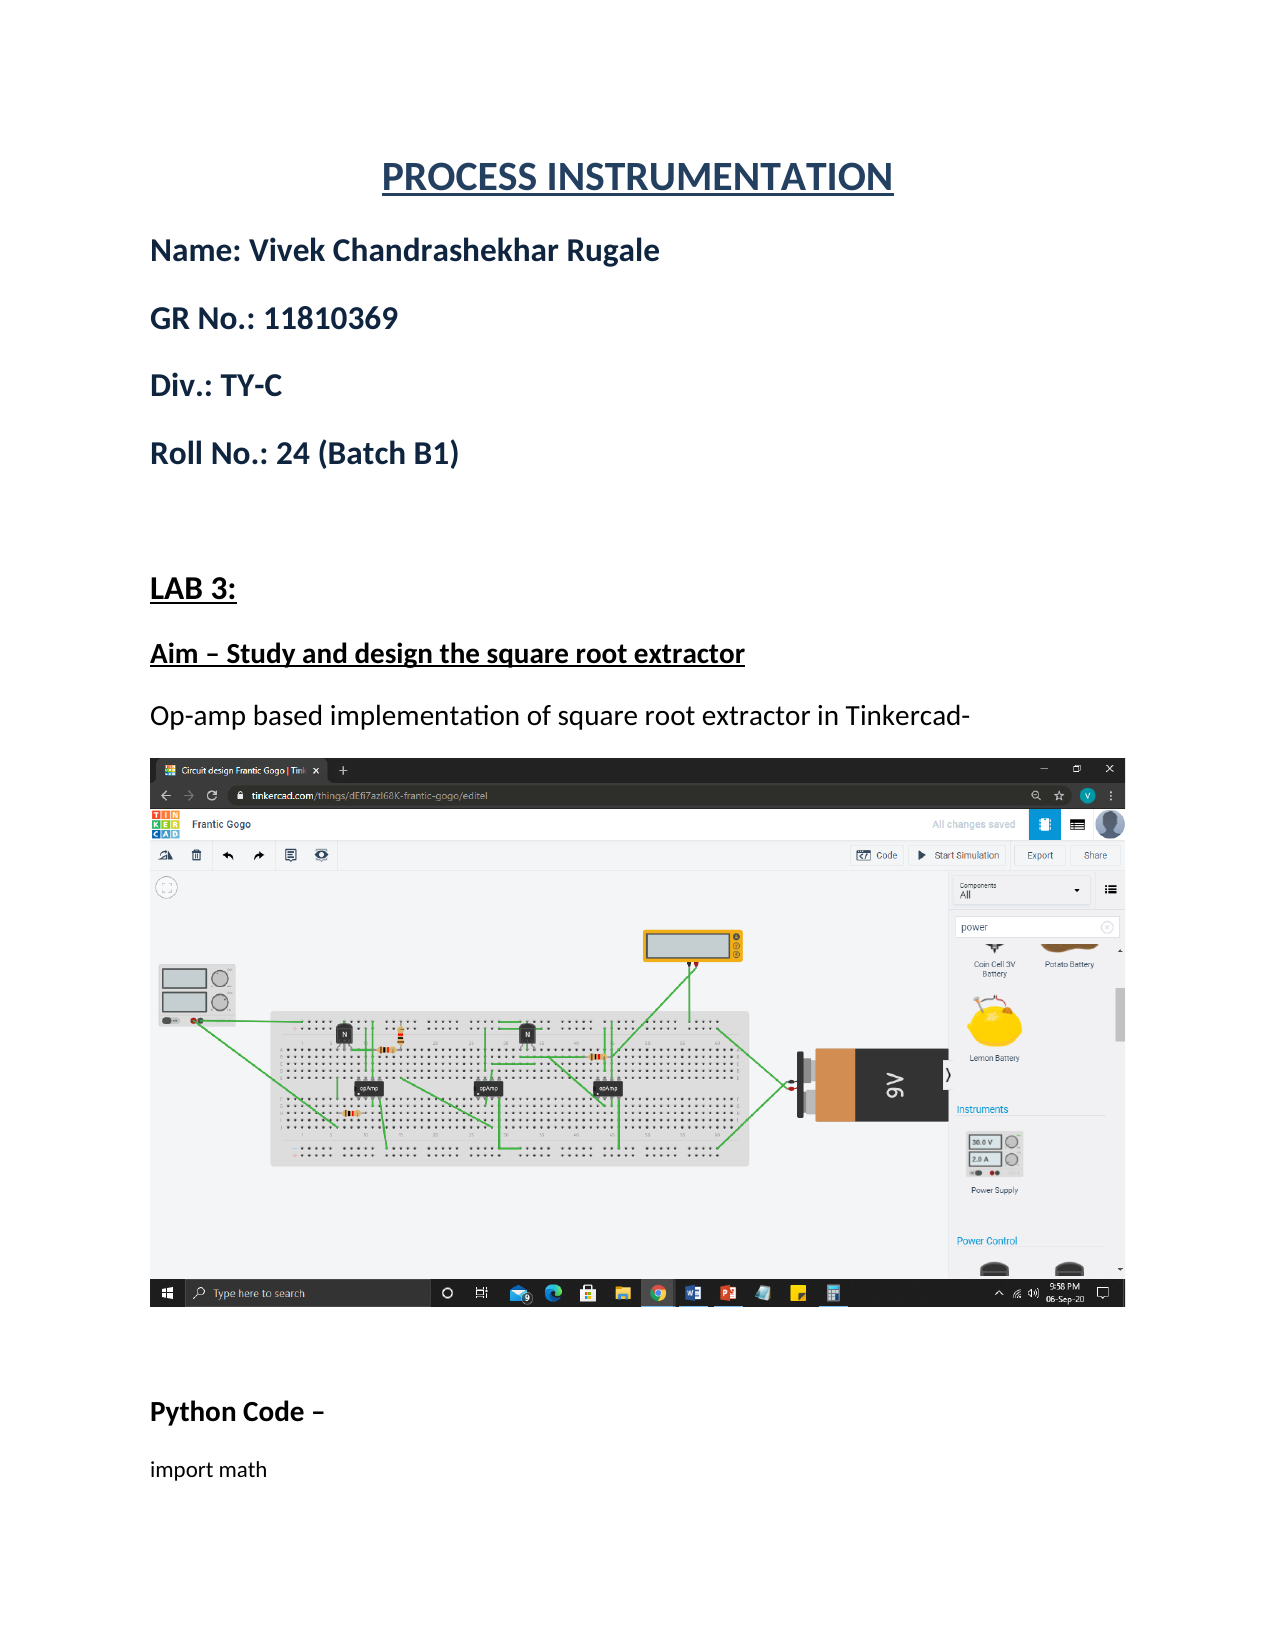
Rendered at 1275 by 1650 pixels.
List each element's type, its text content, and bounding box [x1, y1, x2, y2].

text Aim – Study and design the square root extractor [150, 635, 1125, 671]
text import math [150, 1455, 1125, 1483]
text GR No.: 11810369 [150, 297, 1125, 338]
text PROCESS INSTRUMENTATION [150, 150, 1125, 201]
text Roll No.: 24 (Batch B1) [150, 432, 1125, 473]
picture [150, 758, 1125, 1307]
text Op-amp based implementation of square root extractor in Tinkercad- [150, 697, 1125, 732]
text Div.: TY-C [150, 364, 1125, 405]
text Name: Vivek Chandrashekhar Rugale [150, 229, 1125, 270]
text Python Code – [150, 1393, 1125, 1429]
text LAB 3: [150, 567, 1125, 608]
